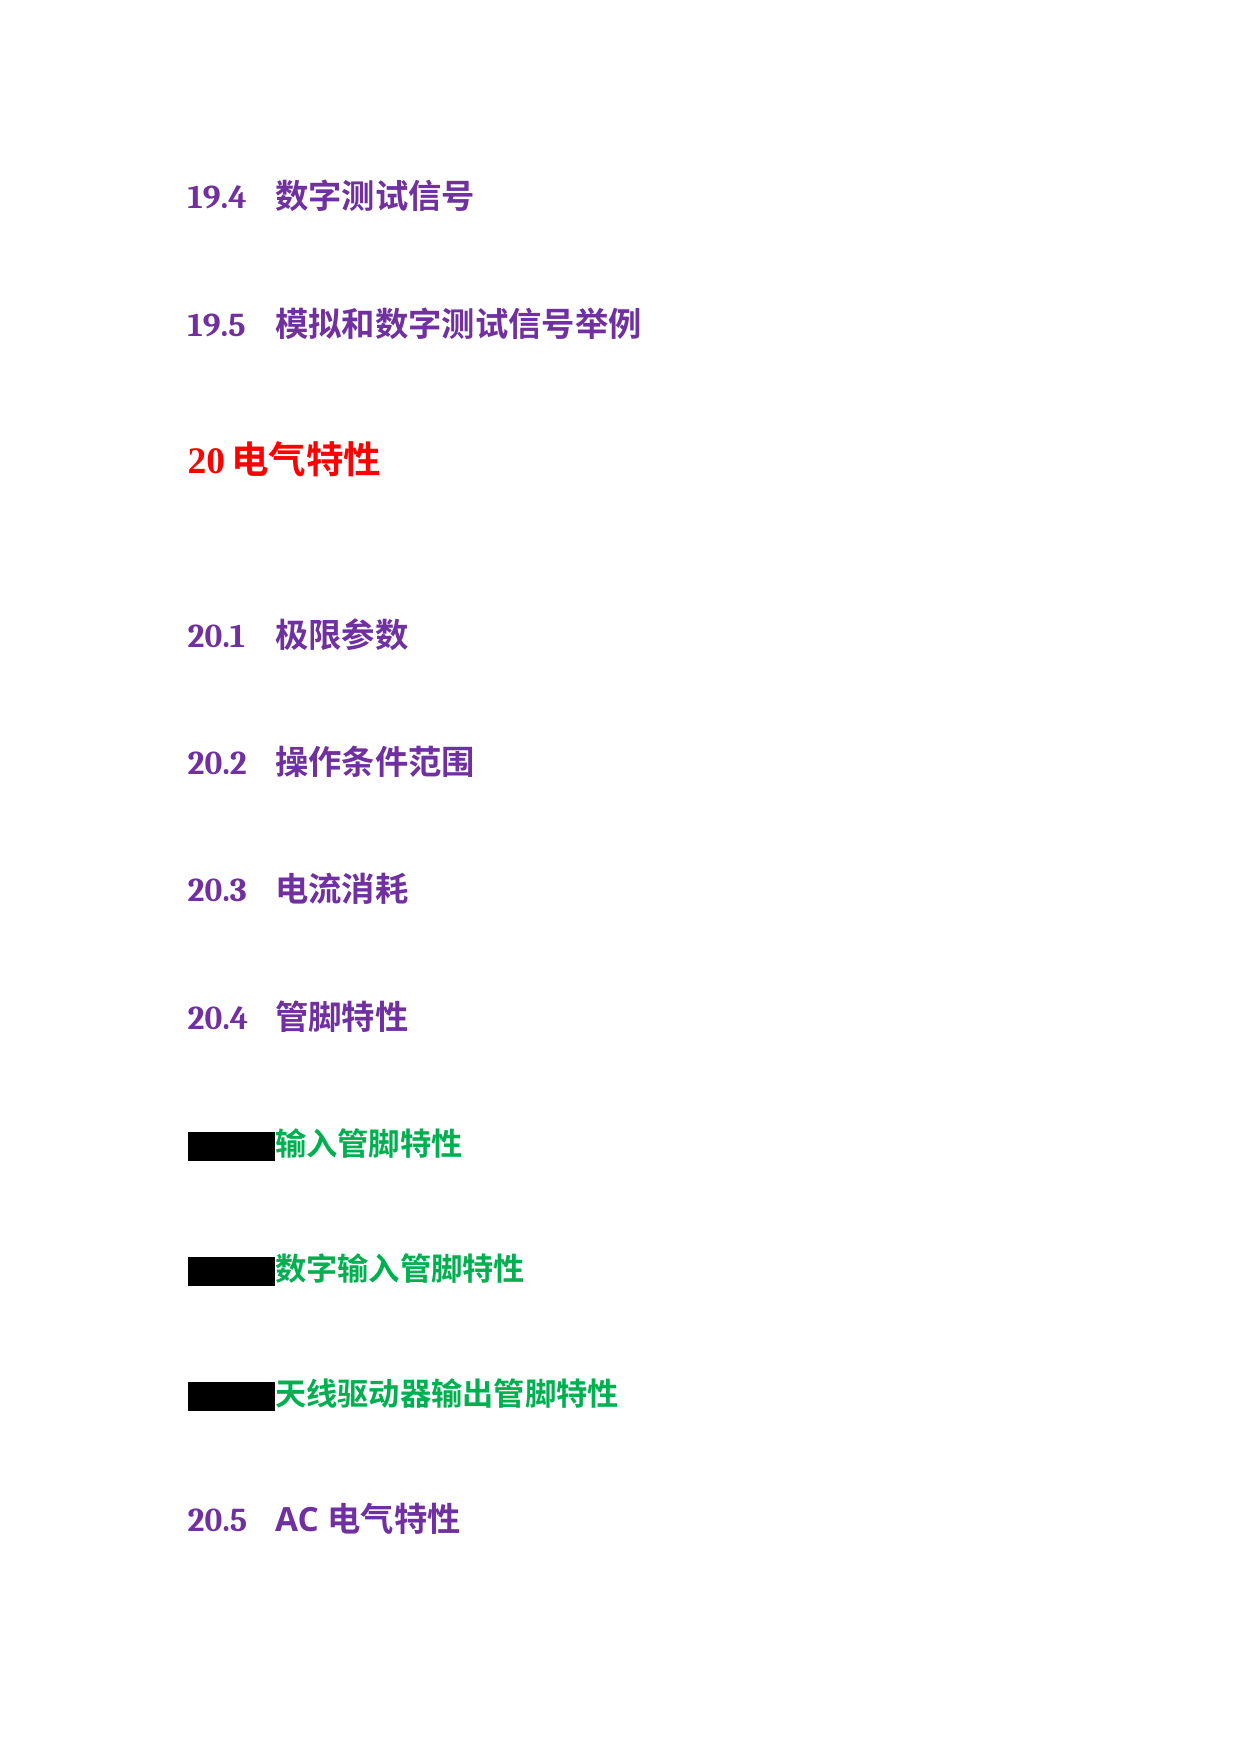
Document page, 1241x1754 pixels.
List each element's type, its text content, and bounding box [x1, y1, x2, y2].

subtitle 输入管脚特性 [187, 1109, 1053, 1174]
subtitle 操作条件范围 [187, 728, 1053, 793]
subtitle AC 电气特性 [187, 1484, 1053, 1549]
subtitle 数字测试信号 [187, 162, 1053, 227]
subtitle 天线驱动器输出管脚特性 [187, 1359, 1053, 1424]
subtitle 电流消耗 [187, 855, 1053, 920]
subtitle 模拟和数字测试信号举例 [187, 289, 1053, 354]
subtitle 电气特性 [187, 425, 1053, 490]
subtitle 管脚特性 [187, 982, 1053, 1047]
subtitle 数字输入管脚特性 [187, 1234, 1053, 1299]
subtitle 极限参数 [187, 601, 1053, 666]
